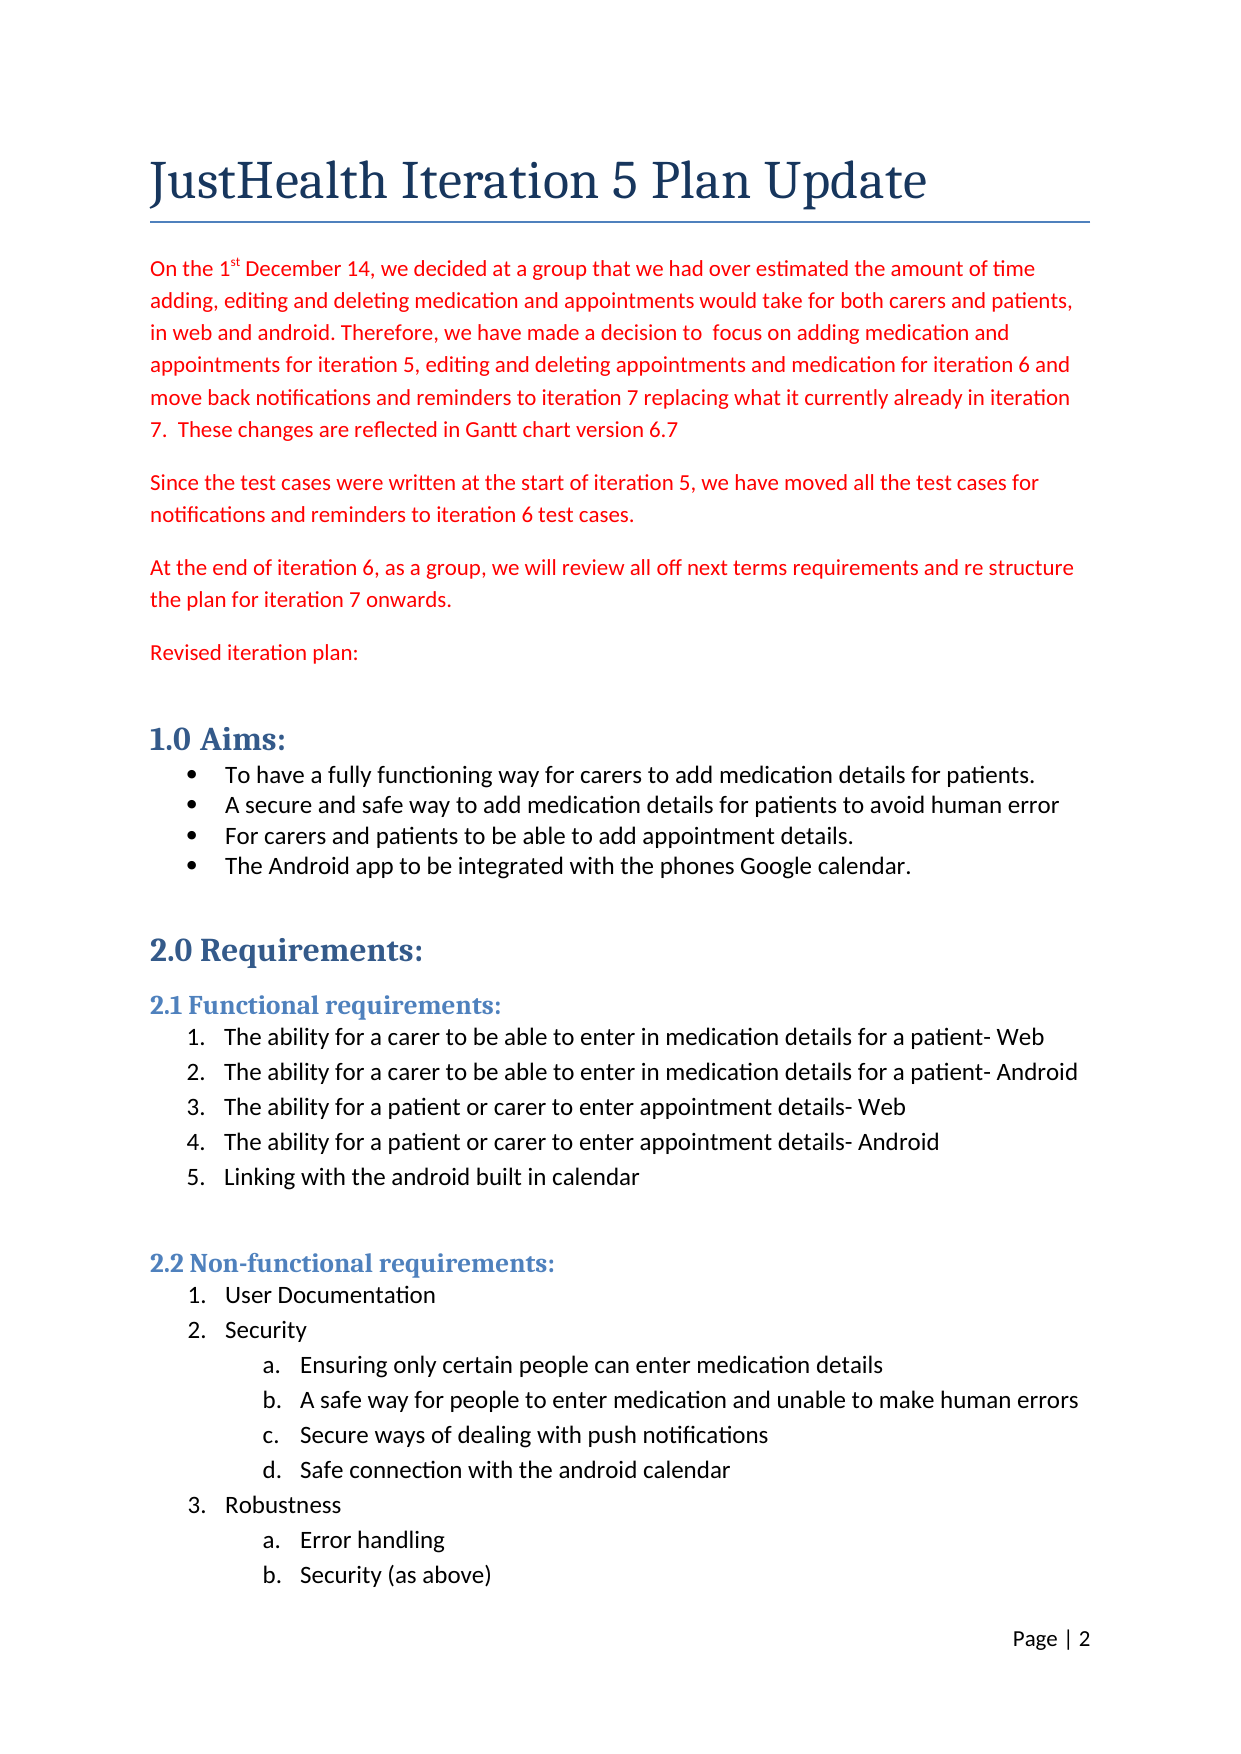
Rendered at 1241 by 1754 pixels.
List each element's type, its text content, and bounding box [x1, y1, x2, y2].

list The ability for a patient or carer to enter appointment details- Web [186, 1091, 1090, 1122]
list Security (as above) [262, 1559, 1090, 1589]
list Secure ways of dealing with push notifications [262, 1419, 1090, 1449]
text At the end of iteration 6, as a group, we will review all off next terms requirements and re structure the plan for iteration 7 onwards. [150, 553, 1090, 613]
list Linking with the android built in calendar [186, 1161, 1090, 1192]
list Security [187, 1314, 1090, 1344]
list The ability for a carer to be able to enter in medication details for a patient- Web [186, 1021, 1090, 1052]
text On the 1st December 14, we decided at a group that we had over estimated the amount of time adding, editing and deleting medication and appointments would take for both carers and patients, in web and android. Therefore, we have made a decision to focus on adding medication and appointments for iteration 5, editing and deleting appointments and medication for iteration 6 and move back notifications and reminders to iteration 7 replacing what it currently already in iteration 7. These changes are reflected in Gantt chart version 6.7 [150, 254, 1090, 443]
list The ability for a patient or carer to enter appointment details- Android [186, 1126, 1090, 1157]
subtitle Aims: [150, 721, 1090, 759]
list Robustness [187, 1489, 1090, 1519]
text Since the test cases were written at the start of iteration 5, we have moved all the test cases for notifications and reminders to iteration 6 test cases. [150, 468, 1090, 528]
list User Documentation [187, 1279, 1090, 1309]
list Error handling [262, 1524, 1090, 1554]
list A secure and safe way to add medication details for patients to avoid human error [187, 789, 1090, 820]
text Revised iteration plan: [150, 638, 1090, 666]
subtitle 2.1 Functional requirements: [150, 990, 1090, 1021]
list For carers and patients to be able to add appointment details. [187, 820, 1090, 850]
list A safe way for people to enter medication and unable to make human errors [262, 1384, 1090, 1414]
list The Android app to be integrated with the phones Google calendar. [187, 850, 1090, 881]
subtitle 2.2 Non-functional requirements: [150, 1248, 1090, 1279]
list The ability for a carer to be able to enter in medication details for a patient- Android [186, 1056, 1090, 1087]
list To have a fully functioning way for carers to add medication details for patients. [187, 759, 1090, 789]
list Safe connection with the android calendar [262, 1454, 1090, 1484]
subtitle Requirements: [150, 931, 1090, 969]
list Ensuring only certain people can enter medication details [262, 1349, 1090, 1379]
title JustHealth Iteration 5 Plan Update [150, 150, 1090, 221]
